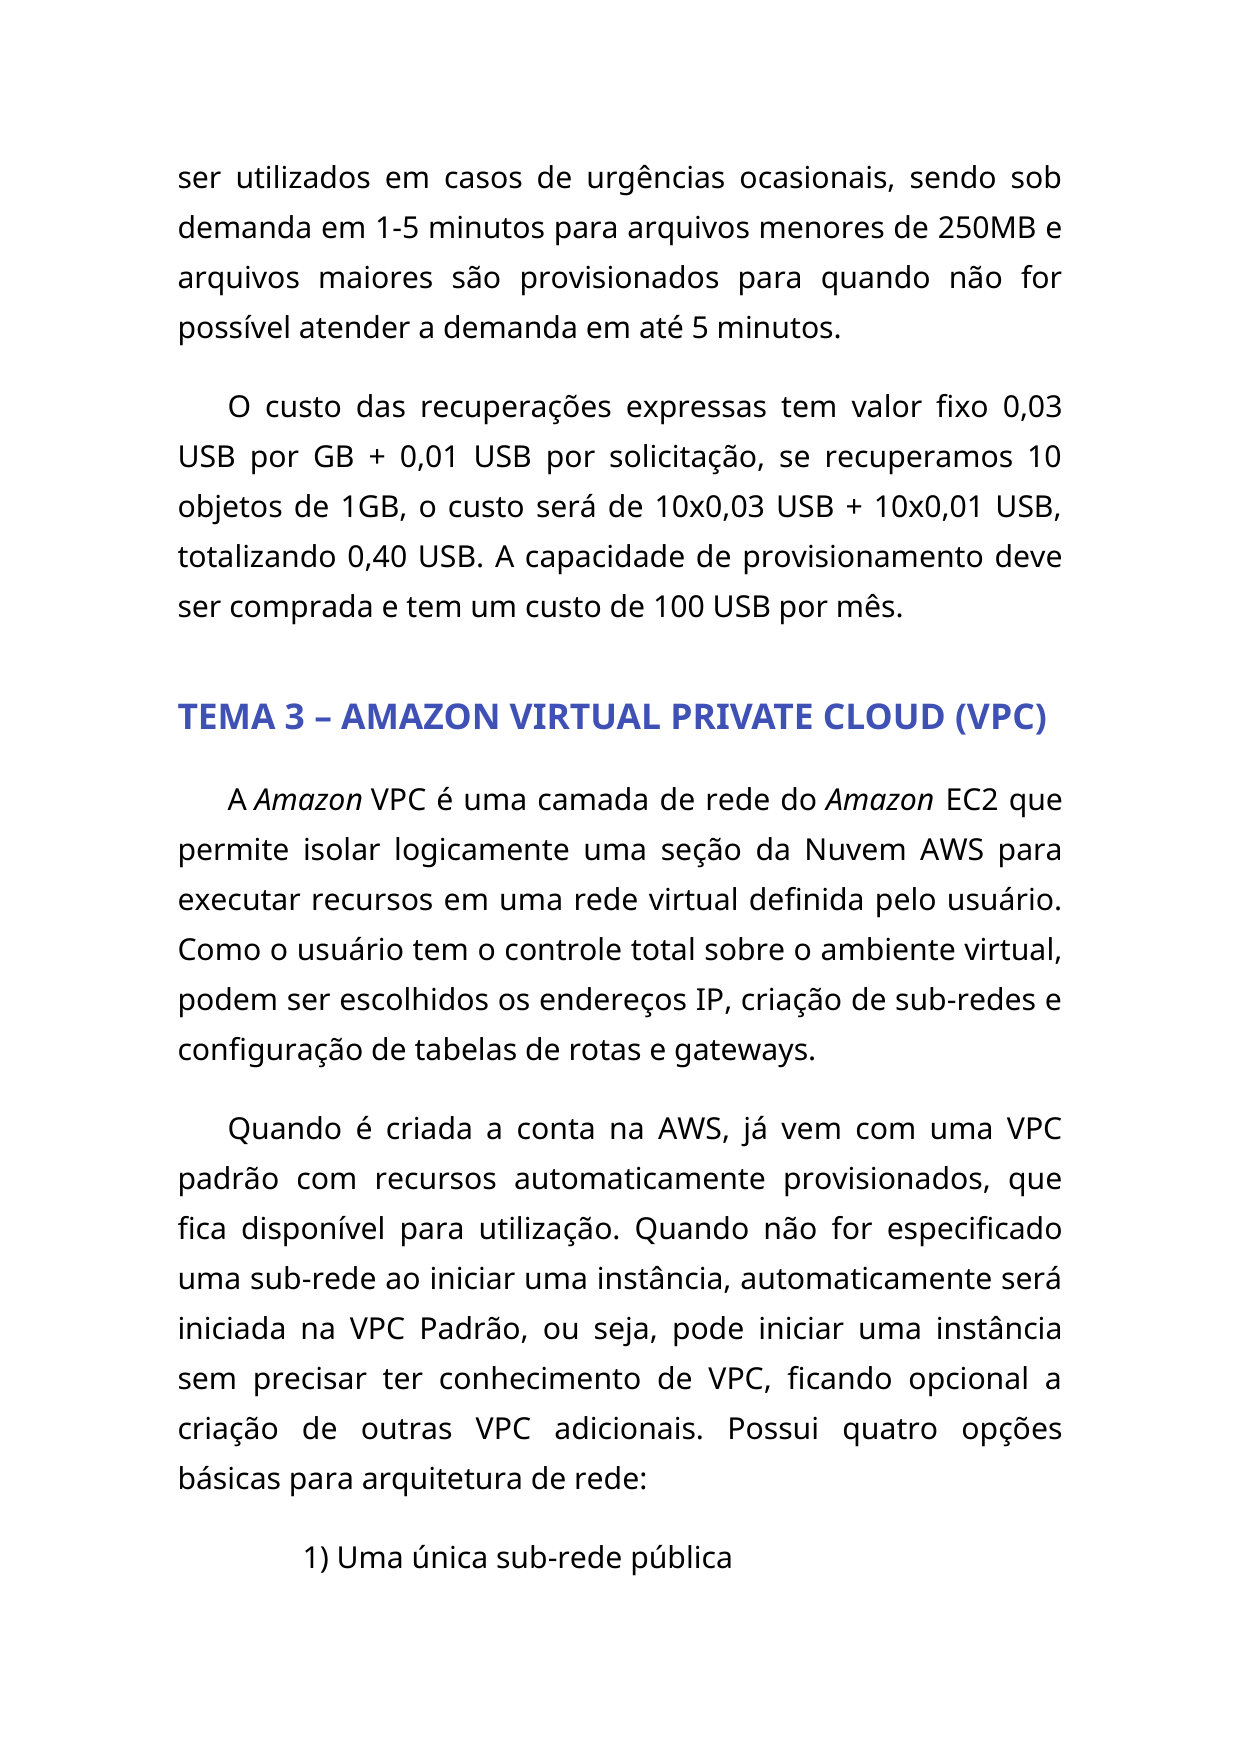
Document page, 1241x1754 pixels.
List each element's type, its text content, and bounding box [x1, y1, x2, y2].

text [177, 148, 1063, 348]
text TEMA 3 – AMAZON VIRTUAL PRIVATE CLOUD (VPC) [177, 677, 1063, 740]
text A Amazon VPC é uma camada de rede do Amazon EC2 que permite isolar logicamente uma seção da Nuvem AWS para executar recursos em uma rede virtual definida pelo usuário. Como o usuário tem o controle total sobre o ambiente virtual, podem ser escolhidos os endereços IP, criação de sub-redes e configuração de tabelas de rotas e gateways. [177, 769, 1063, 1069]
text Quando é criada a conta na AWS, já vem com uma VPC padrão com recursos automaticamente provisionados, que fica disponível para utilização. Quando não for especificado uma sub-rede ao iniciar uma instância, automaticamente será iniciada na VPC Padrão, ou seja, pode iniciar uma instância sem precisar ter conhecimento de VPC, ficando opcional a criação de outras VPC adicionais. Possui quatro opções básicas para arquitetura de rede: [177, 1098, 1063, 1498]
text O custo das recuperações expressas tem valor fixo 0,03 USB por GB + 0,01 USB por solicitação, se recuperamos 10 objetos de 1GB, o custo será de 10x0,03 USB + 10x0,01 USB, totalizando 0,40 USB. A capacidade de provisionamento deve ser comprada e tem um custo de 100 USB por mês. [177, 377, 1063, 627]
text 1) Uma única sub-rede pública [252, 1527, 1063, 1577]
